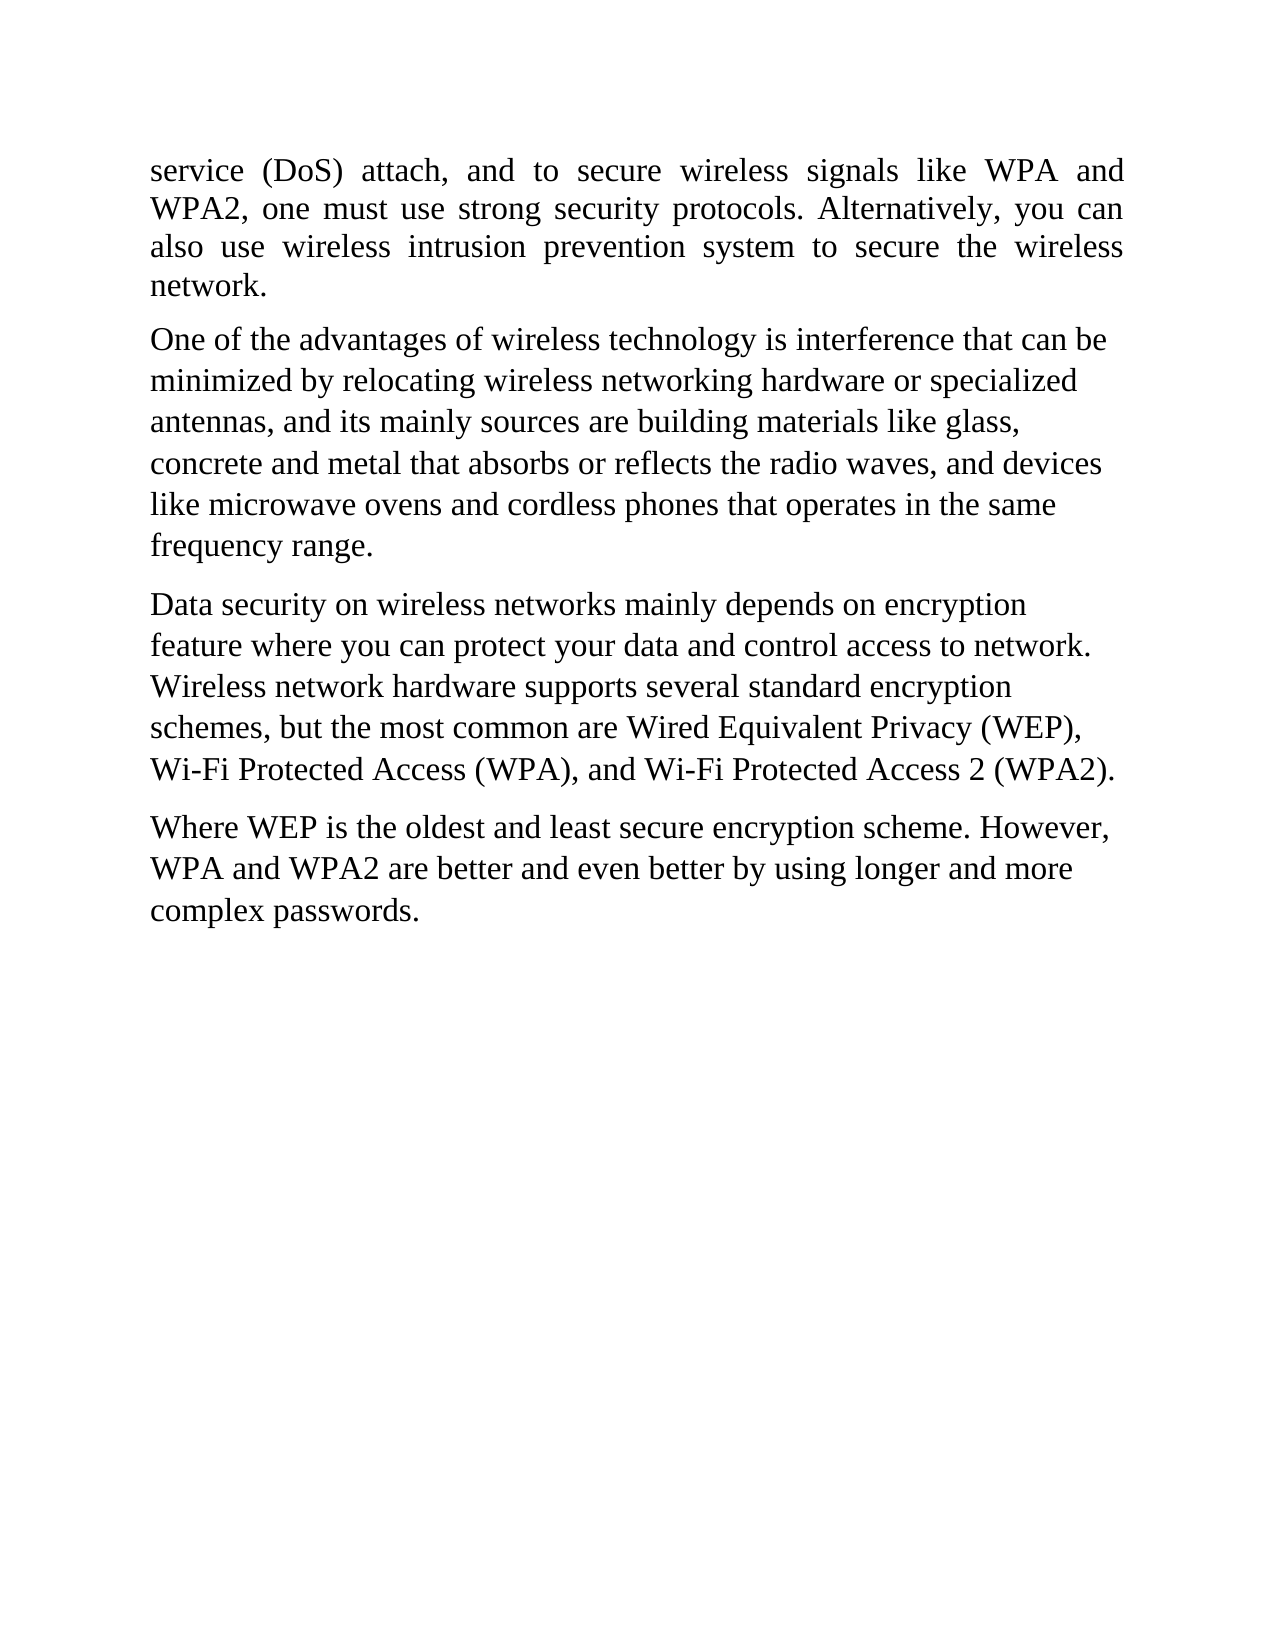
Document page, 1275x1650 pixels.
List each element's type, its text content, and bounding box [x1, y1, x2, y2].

text Where WEP is the oldest and least secure encryption scheme. However, WPA and WPA2 are better and even better by using longer and more complex passwords. [150, 807, 1125, 928]
text On the other hand, it has a lot of security threats such as raves dropping, man in he middle attack, IP and MAC addresses spoofing and denial of service (DoS) attach, and to secure wireless signals like WPA and WPA2, one must use strong security protocols. Alternatively, you can also use wireless intrusion prevention system to secure the wireless network. [150, 150, 1125, 303]
text One of the advantages of wireless technology is interference that can be minimized by relocating wireless networking hardware or specialized antennas, and its mainly sources are building materials like glass, concrete and metal that absorbs or reflects the radio waves, and devices like microwave ovens and cordless phones that operates in the same frequency range. [150, 319, 1125, 564]
text Data security on wireless networks mainly depends on encryption feature where you can protect your data and control access to network. Wireless network hardware supports several standard encryption schemes, but the most common are Wired Equivalent Privacy (WEP), Wi-Fi Protected Access (WPA), and Wi-Fi Protected Access 2 (WPA2). [150, 584, 1125, 787]
